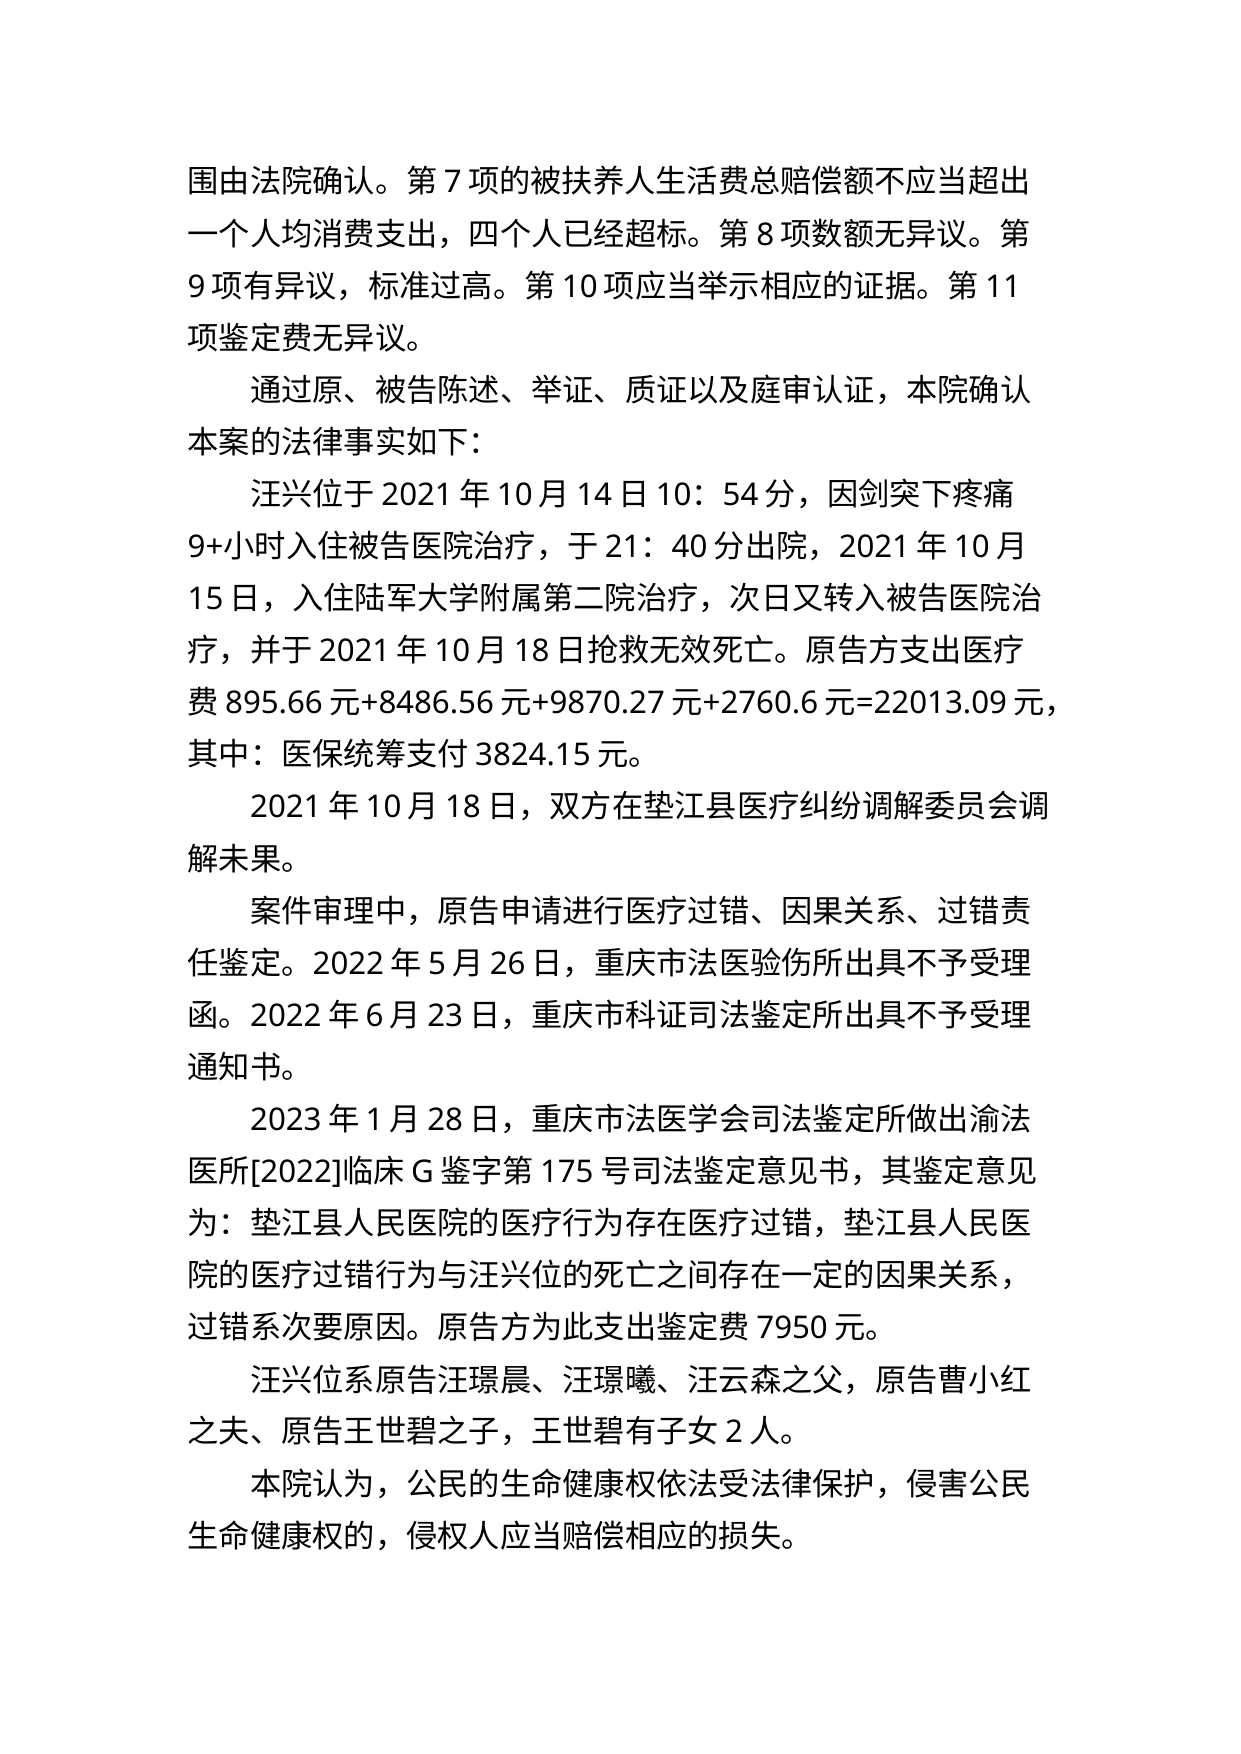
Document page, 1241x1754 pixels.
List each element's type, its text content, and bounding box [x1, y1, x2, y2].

text 2021年10月18日，双方在垫江县医疗纠纷调解委员会调解未果。 [187, 775, 1053, 879]
text 汪兴位于2021年10月14日10：54分，因剑突下疼痛9+小时入住被告医院治疗，于21：40分出院，2021年10月15日，入住陆军大学附属第二院治疗，次日又转入被告医院治疗，并于2021年10月18日抢救无效死亡。原告方支出医疗费895.66元+8486.56元+9870.27元+2760.6元=22013.09元，其中：医保统筹支付3824.15元。 [187, 462, 1053, 775]
text 汪兴位系原告汪璟晨、汪璟曦、汪云森之父，原告曹小红之夫、原告王世碧之子，王世碧有子女2人。 [187, 1348, 1053, 1452]
text 2023年1月28日，重庆市法医学会司法鉴定所做出渝法医所[2022]临床G鉴字第175号司法鉴定意见书，其鉴定意见为：垫江县人民医院的医疗行为存在医疗过错，垫江县人民医院的医疗过错行为与汪兴位的死亡之间存在一定的因果关系，过错系次要原因。原告方为此支出鉴定费7950元。 [187, 1087, 1053, 1348]
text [187, 150, 1053, 358]
text 案件审理中，原告申请进行医疗过错、因果关系、过错责任鉴定。2022年5月26日，重庆市法医验伤所出具不予受理函。2022年6月23日，重庆市科证司法鉴定所出具不予受理通知书。 [187, 879, 1053, 1087]
text 本院认为，公民的生命健康权依法受法律保护，侵害公民生命健康权的，侵权人应当赔偿相应的损失。 [187, 1452, 1053, 1556]
text 通过原、被告陈述、举证、质证以及庭审认证，本院确认本案的法律事实如下： [187, 358, 1053, 462]
